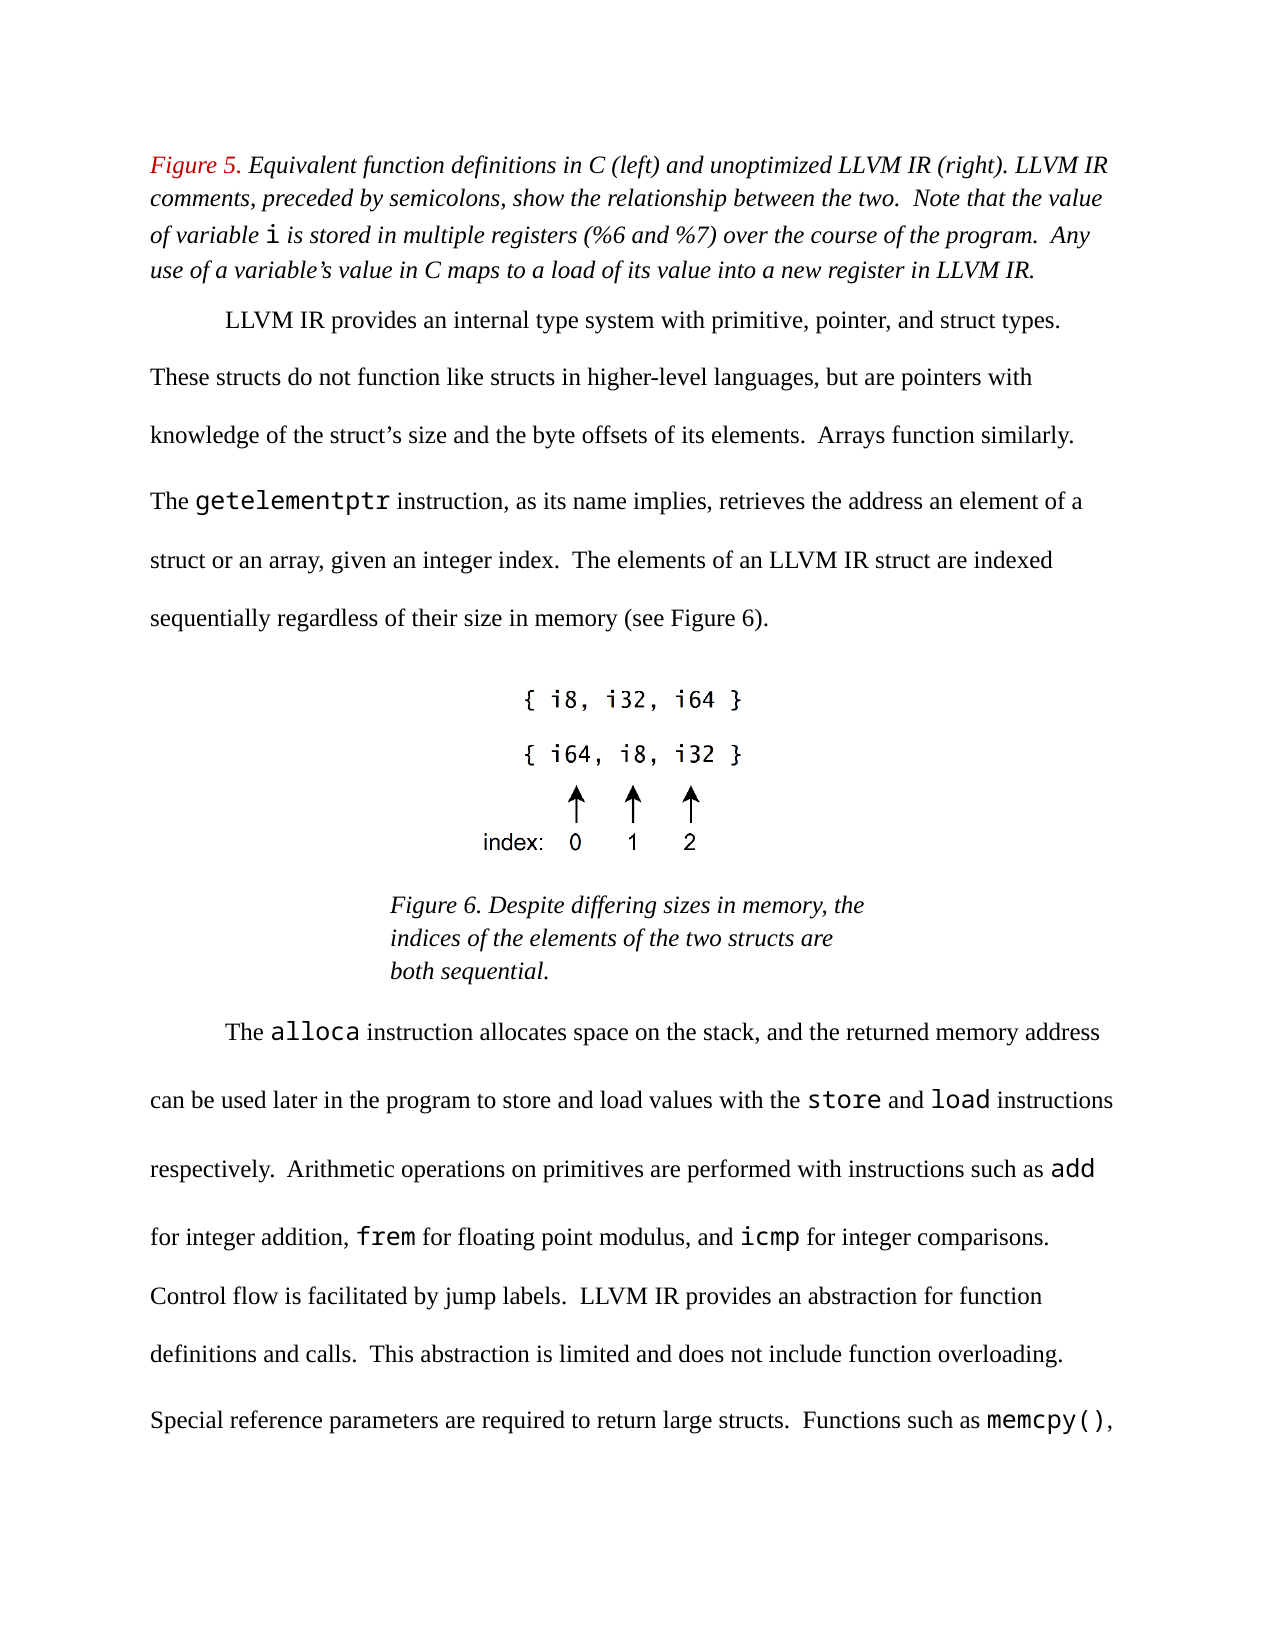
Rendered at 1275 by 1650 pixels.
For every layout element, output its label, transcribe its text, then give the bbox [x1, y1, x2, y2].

text Figure 5. Equivalent function definitions in C (left) and unoptimized LLVM IR (right). LLVM IR comments, preceded by semicolons, show the relationship between the two. Note that the value of variable i is stored in multiple registers (%6 and %7) over the course of the program. Any use of a variable’s value in C maps to a load of its value into a new register in LLVM IR. [150, 150, 1125, 284]
text LLVM IR provides an internal type system with primitive, pointer, and struct types. These structs do not function like structs in higher-level languages, but are pointers with knowledge of the struct’s size and the byte offsets of its elements. Arrays function similarly. The getelementptr instruction, as its name implies, retrieves the address an element of a struct or an array, given an integer index. The elements of an LLVM IR struct are indexed sequentially regardless of their size in memory (see Figure 6). [150, 305, 1125, 632]
picture [480, 678, 749, 857]
